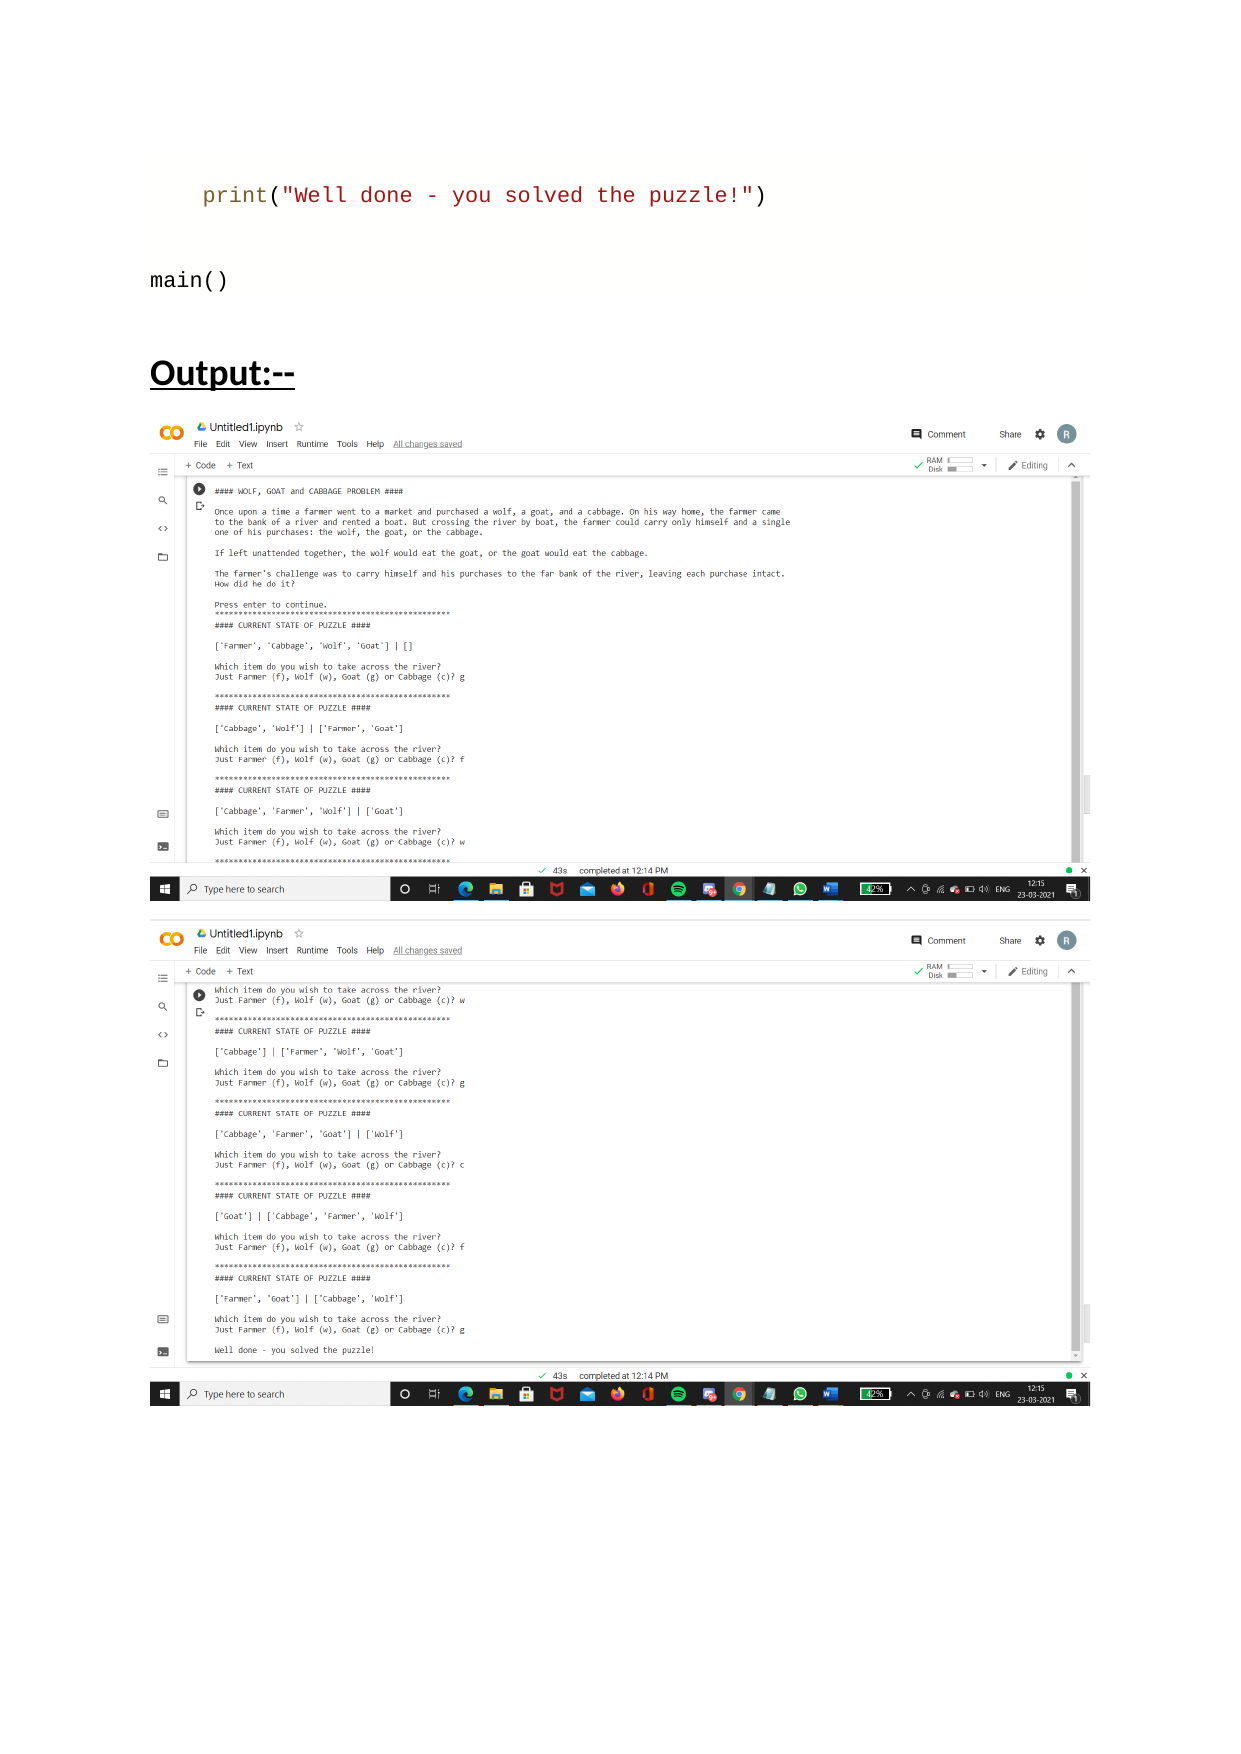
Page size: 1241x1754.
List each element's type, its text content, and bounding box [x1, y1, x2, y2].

picture [150, 919, 1091, 1406]
text print("Well done - you solved the puzzle!") [150, 180, 1090, 209]
picture [150, 415, 1091, 901]
text Output:-- [150, 349, 1090, 395]
text main() [150, 264, 1090, 294]
